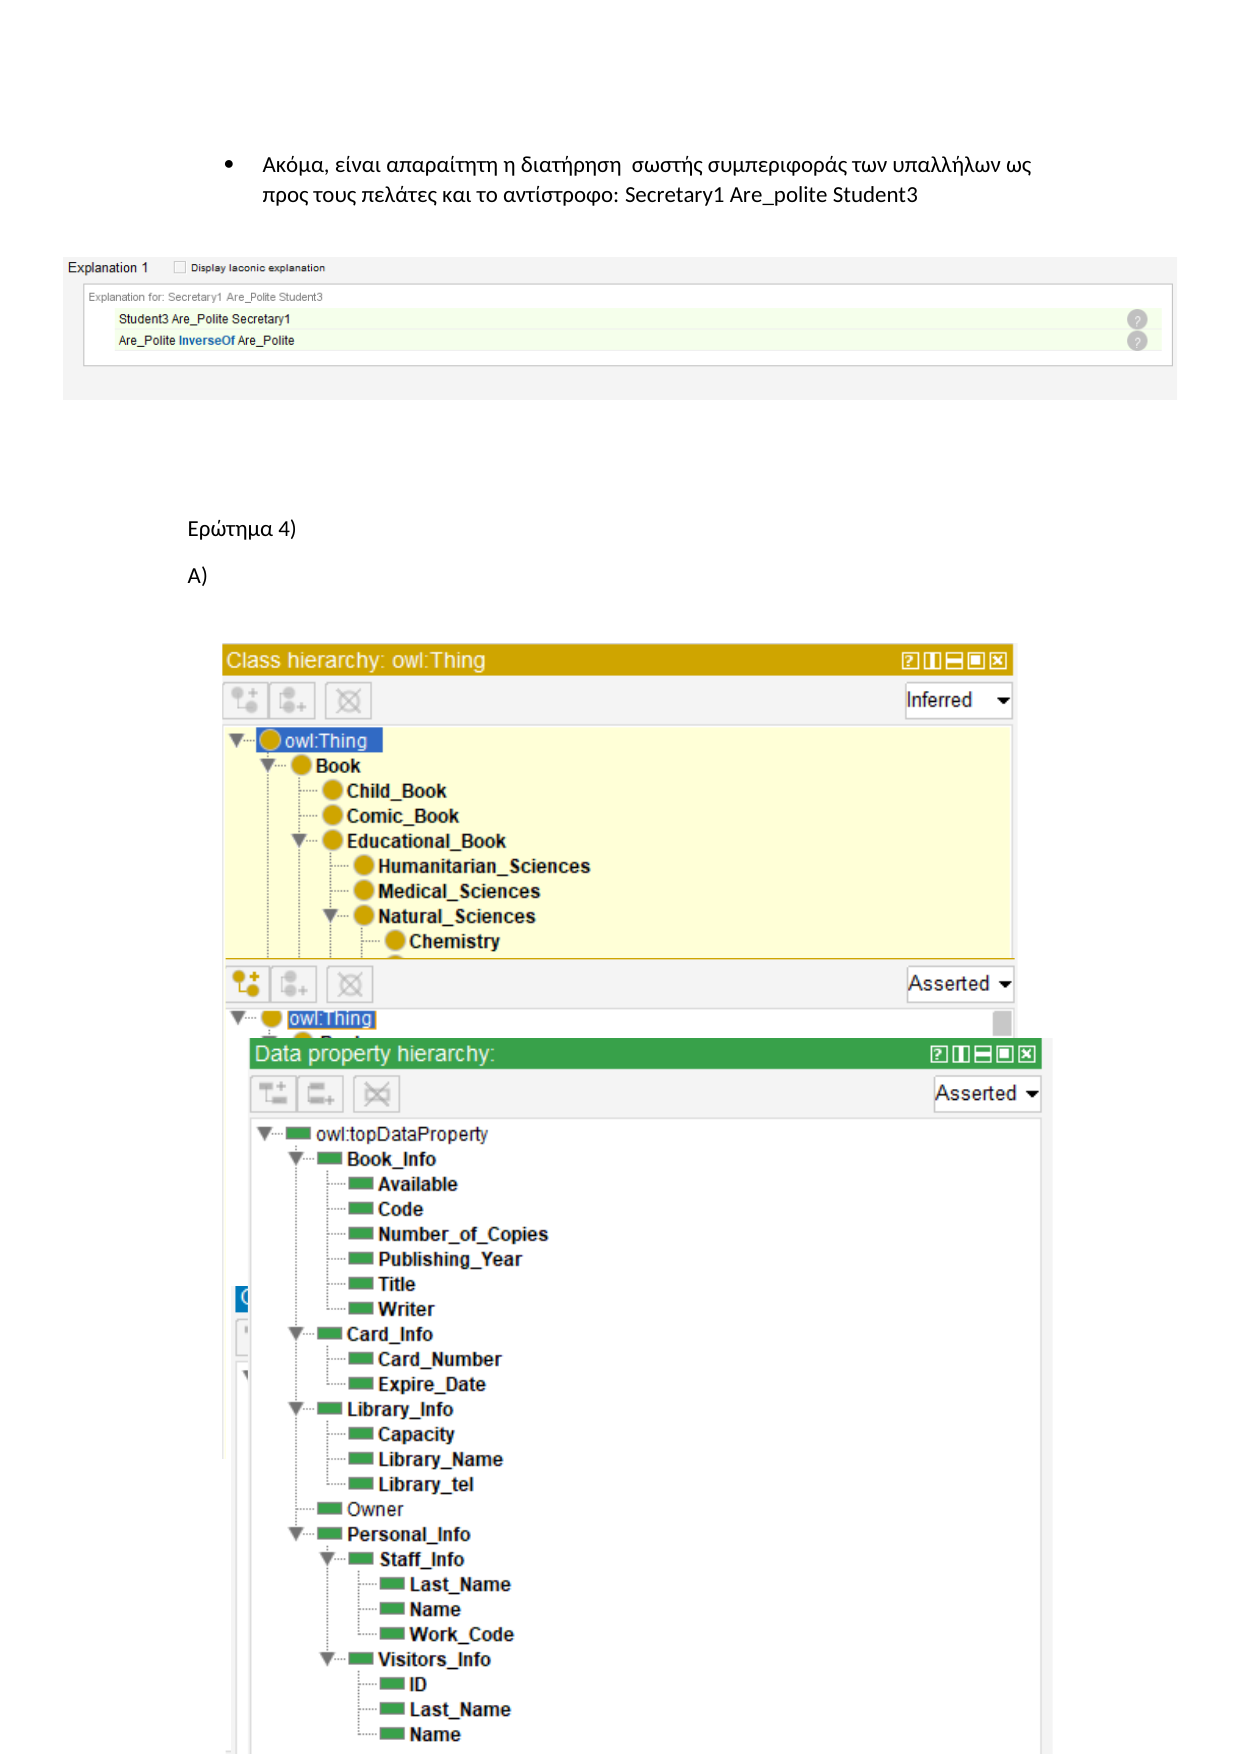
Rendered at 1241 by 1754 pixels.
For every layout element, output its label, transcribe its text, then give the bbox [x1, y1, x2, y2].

text Ερώτημα 4) [187, 514, 1053, 542]
text A) [187, 561, 1053, 589]
picture [222, 643, 1053, 1754]
list Ακόμα, είναι απαραίτητη η διατήρηση σωστής συμπεριφοράς των υπαλλήλων ως προς τους πελάτες και το αντίστροφο: Secretary1 Are_polite Student3 [225, 150, 1053, 208]
picture [63, 257, 1178, 400]
